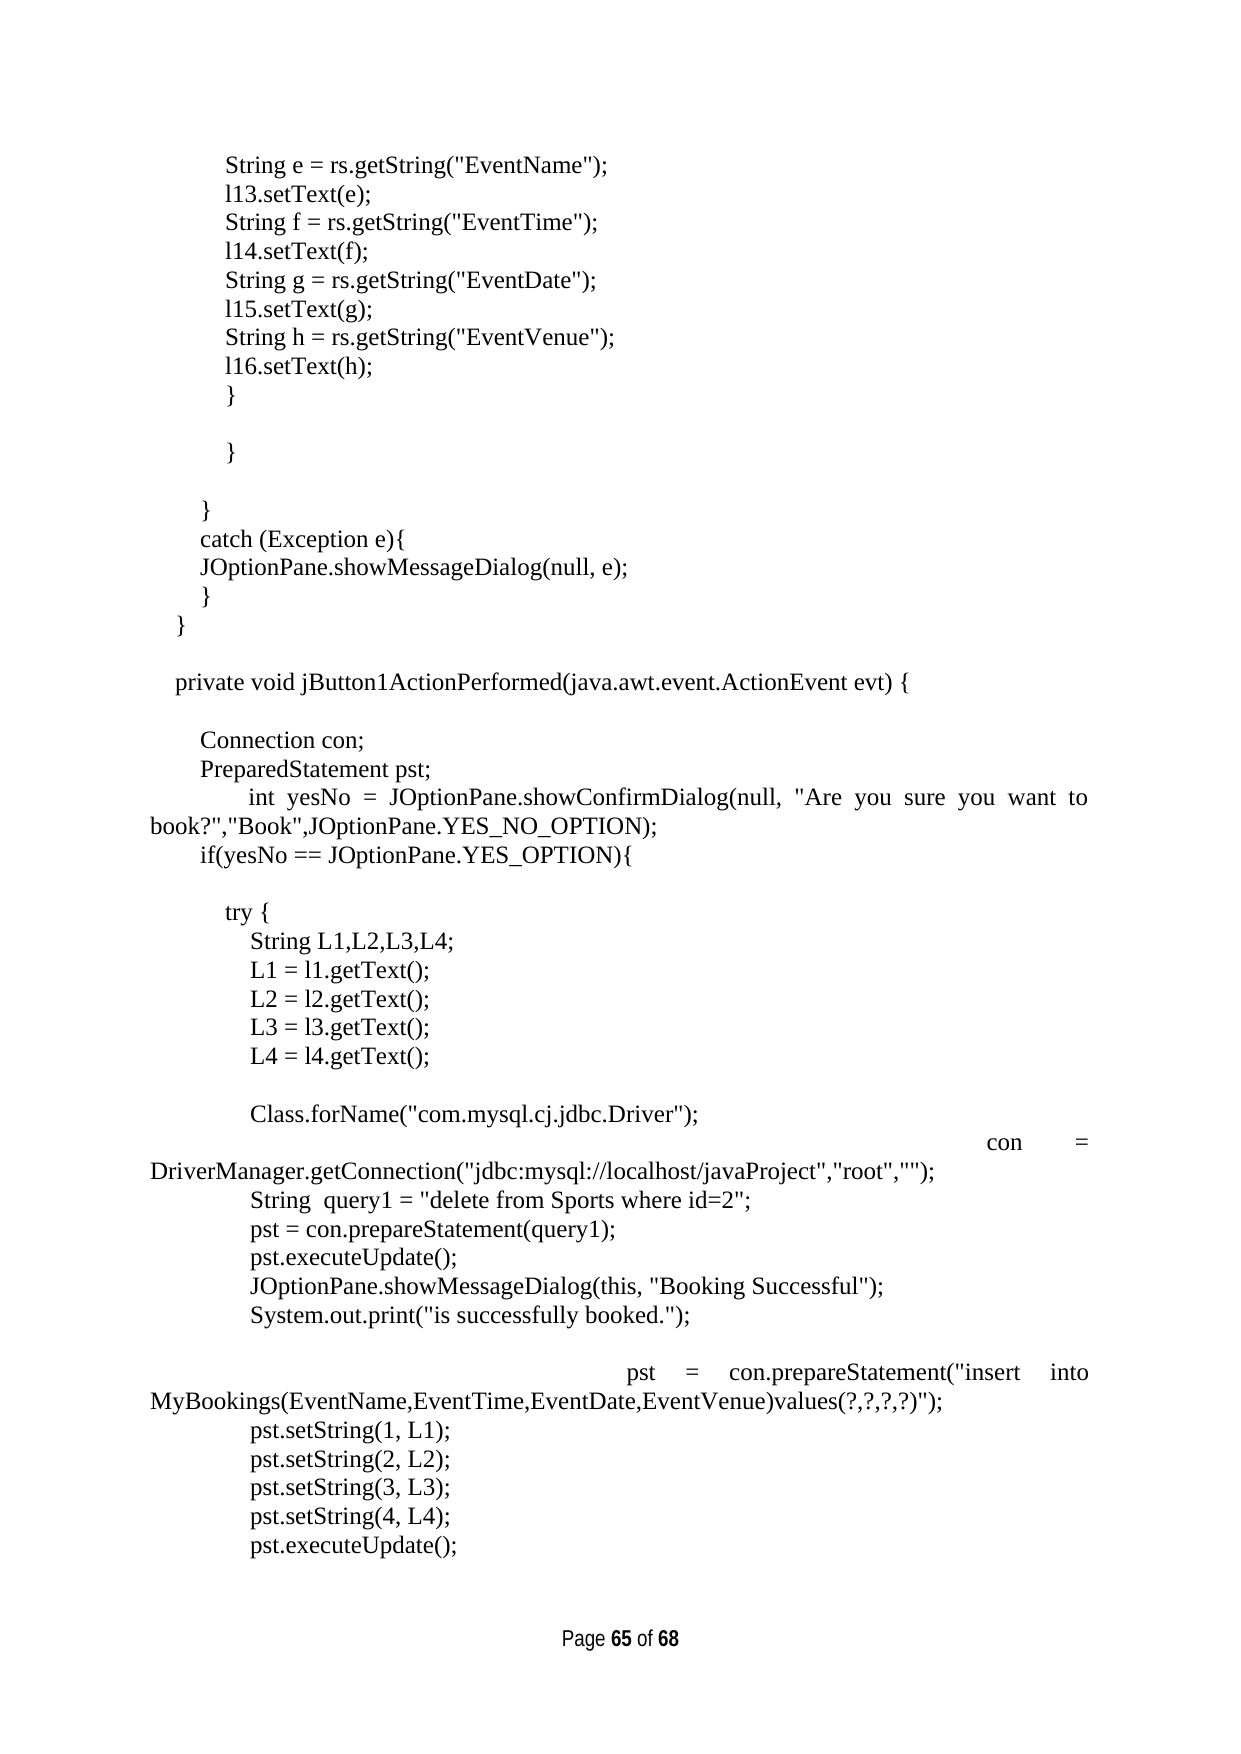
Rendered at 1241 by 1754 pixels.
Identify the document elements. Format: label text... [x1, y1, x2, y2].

text pst.setString(3, L3); [150, 1472, 1090, 1501]
text String h = rs.getString("EventVenue"); [150, 322, 1090, 351]
text L3 = l3.getText(); [150, 1012, 1090, 1041]
text JOptionPane.showMessageDialog(null, e); [150, 552, 1090, 581]
text String query1 = "delete from Sports where id=2"; [150, 1185, 1090, 1214]
text String L1,L2,L3,L4; [150, 926, 1090, 955]
text pst = con.prepareStatement(query1); [150, 1214, 1090, 1242]
text pst = con.prepareStatement("insert into MyBookings(EventName,EventTime,EventDate,EventVenue)values(?,?,?,?)"); [150, 1357, 1090, 1415]
text pst.setString(4, L4); [150, 1501, 1090, 1530]
text con = DriverManager.getConnection("jdbc:mysql://localhost/javaProject","root",""); [150, 1127, 1090, 1185]
text pst.executeUpdate(); [150, 1242, 1090, 1271]
text L2 = l2.getText(); [150, 984, 1090, 1012]
text int yesNo = JOptionPane.showConfirmDialog(null, "Are you sure you want to book?","Book",JOptionPane.YES_NO_OPTION); [150, 782, 1090, 840]
text } [150, 610, 1090, 639]
text L1 = l1.getText(); [150, 955, 1090, 984]
text l16.setText(h); [150, 351, 1090, 380]
text pst.setString(2, L2); [150, 1444, 1090, 1472]
text pst.setString(1, L1); [150, 1415, 1090, 1444]
text Connection con; [150, 725, 1090, 754]
text l15.setText(g); [150, 294, 1090, 322]
text L4 = l4.getText(); [150, 1041, 1090, 1070]
text Class.forName("com.mysql.cj.jdbc.Driver"); [150, 1099, 1090, 1127]
text } [150, 495, 1090, 524]
text } [150, 437, 1090, 466]
text } [150, 380, 1090, 409]
text private void jButton1ActionPerformed(java.awt.event.ActionEvent evt) { [150, 667, 1090, 696]
text String e = rs.getString("EventName"); [150, 150, 1090, 179]
text JOptionPane.showMessageDialog(this, "Booking Successful"); [150, 1271, 1090, 1300]
text catch (Exception e){ [150, 524, 1090, 552]
text String f = rs.getString("EventTime"); [150, 207, 1090, 236]
text System.out.print("is successfully booked."); [150, 1300, 1090, 1329]
text pst.executeUpdate(); [150, 1530, 1090, 1559]
text String g = rs.getString("EventDate"); [150, 265, 1090, 294]
text if(yesNo == JOptionPane.YES_OPTION){ [150, 840, 1090, 869]
text PreparedStatement pst; [150, 754, 1090, 782]
text l13.setText(e); [150, 179, 1090, 207]
text try { [150, 897, 1090, 926]
text l14.setText(f); [150, 236, 1090, 265]
text } [150, 581, 1090, 610]
